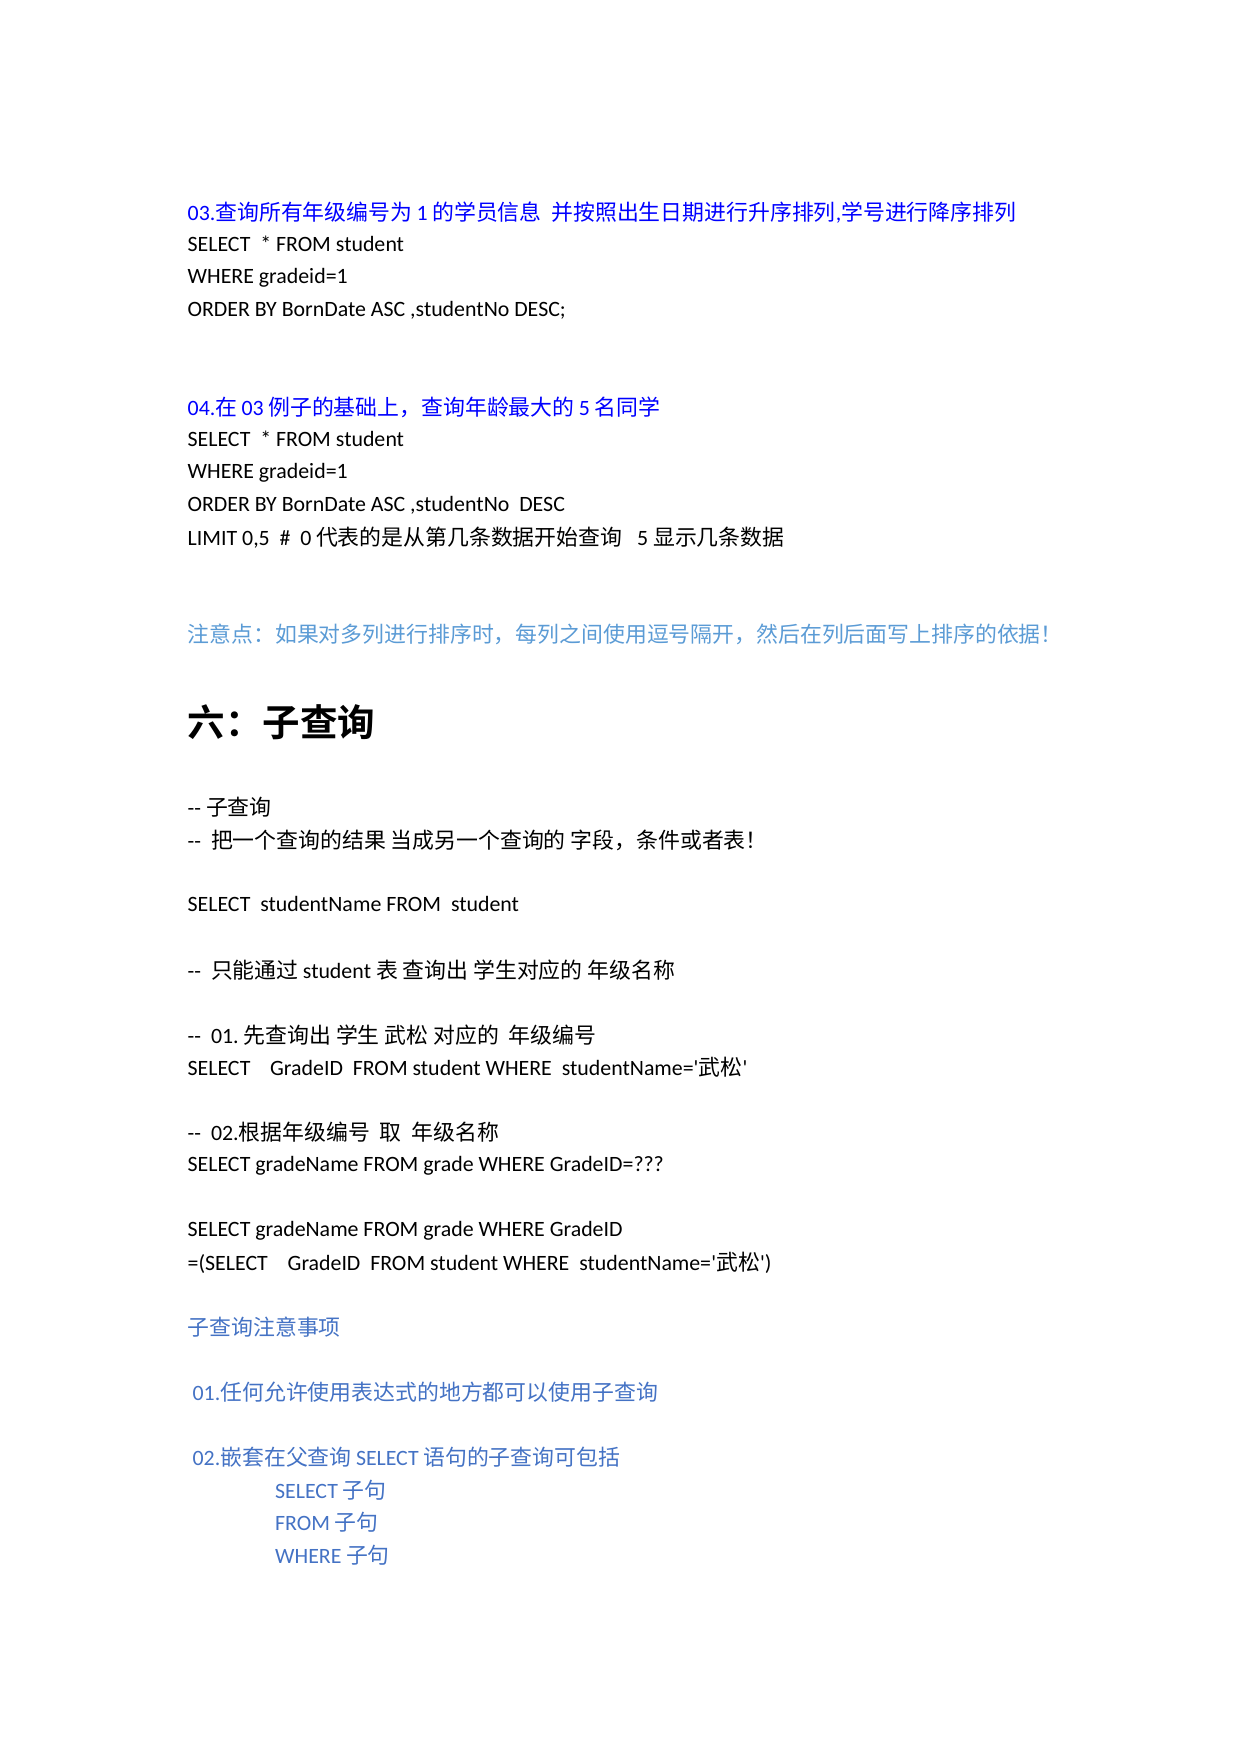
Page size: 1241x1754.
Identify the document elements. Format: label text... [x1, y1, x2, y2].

text -- 只能通过student 表 查询出 学生对应的 年级名称 [187, 952, 1053, 985]
subtitle 六：子查询 [187, 687, 1053, 752]
text =(SELECT GradeID FROM student WHERE studentName='武松') [187, 1245, 1053, 1277]
text ORDER BY BornDate ASC ,studentNo DESC; [187, 292, 1053, 324]
text 04.在03例子的基础上，查询年龄最大的5名同学 [187, 389, 1053, 422]
text SELECT GradeID FROM student WHERE studentName='武松' [187, 1050, 1053, 1082]
text SELECT * FROM student [187, 227, 1053, 259]
text -- 01. 先查询出 学生 武松 对应的 年级编号 [187, 1017, 1053, 1050]
text LIMIT 0,5 # 0代表的是从第几条数据开始查询 5 显示几条数据 [187, 519, 1053, 552]
text ORDER BY BornDate ASC ,studentNo DESC [187, 487, 1053, 519]
text FROM子句 [231, 1505, 1053, 1537]
text WHERE gradeid=1 [187, 259, 1053, 292]
text SELECT * FROM student [187, 422, 1053, 454]
text SELECT gradeName FROM grade WHERE GradeID [187, 1212, 1053, 1245]
text SELECT gradeName FROM grade WHERE GradeID=??? [187, 1147, 1053, 1180]
text 01.任何允许使用表达式的地方都可以使用子查询 [187, 1375, 1053, 1407]
text 03.查询所有年级编号为1的学员信息 并按照出生日期进行升序排列,学号进行降序排列 [187, 194, 1053, 227]
text SELECT子句 [231, 1472, 1053, 1505]
text WHERE gradeid=1 [187, 454, 1053, 487]
text 子查询注意事项 [187, 1310, 1053, 1342]
text SELECT studentName FROM student [187, 887, 1053, 920]
text -- 子查询 [187, 790, 1053, 822]
text 02.嵌套在父查询SELECT语句的子查询可包括 [187, 1440, 1053, 1472]
text WHERE子句 [231, 1537, 1053, 1570]
text -- 02.根据年级编号 取 年级名称 [187, 1115, 1053, 1147]
text -- 把一个查询的结果 当成另一个查询的 字段，条件或者表！ [187, 822, 1053, 855]
text 注意点：如果对多列进行排序时，每列之间使用逗号隔开，然后在列后面写上排序的依据！ [187, 617, 1053, 649]
